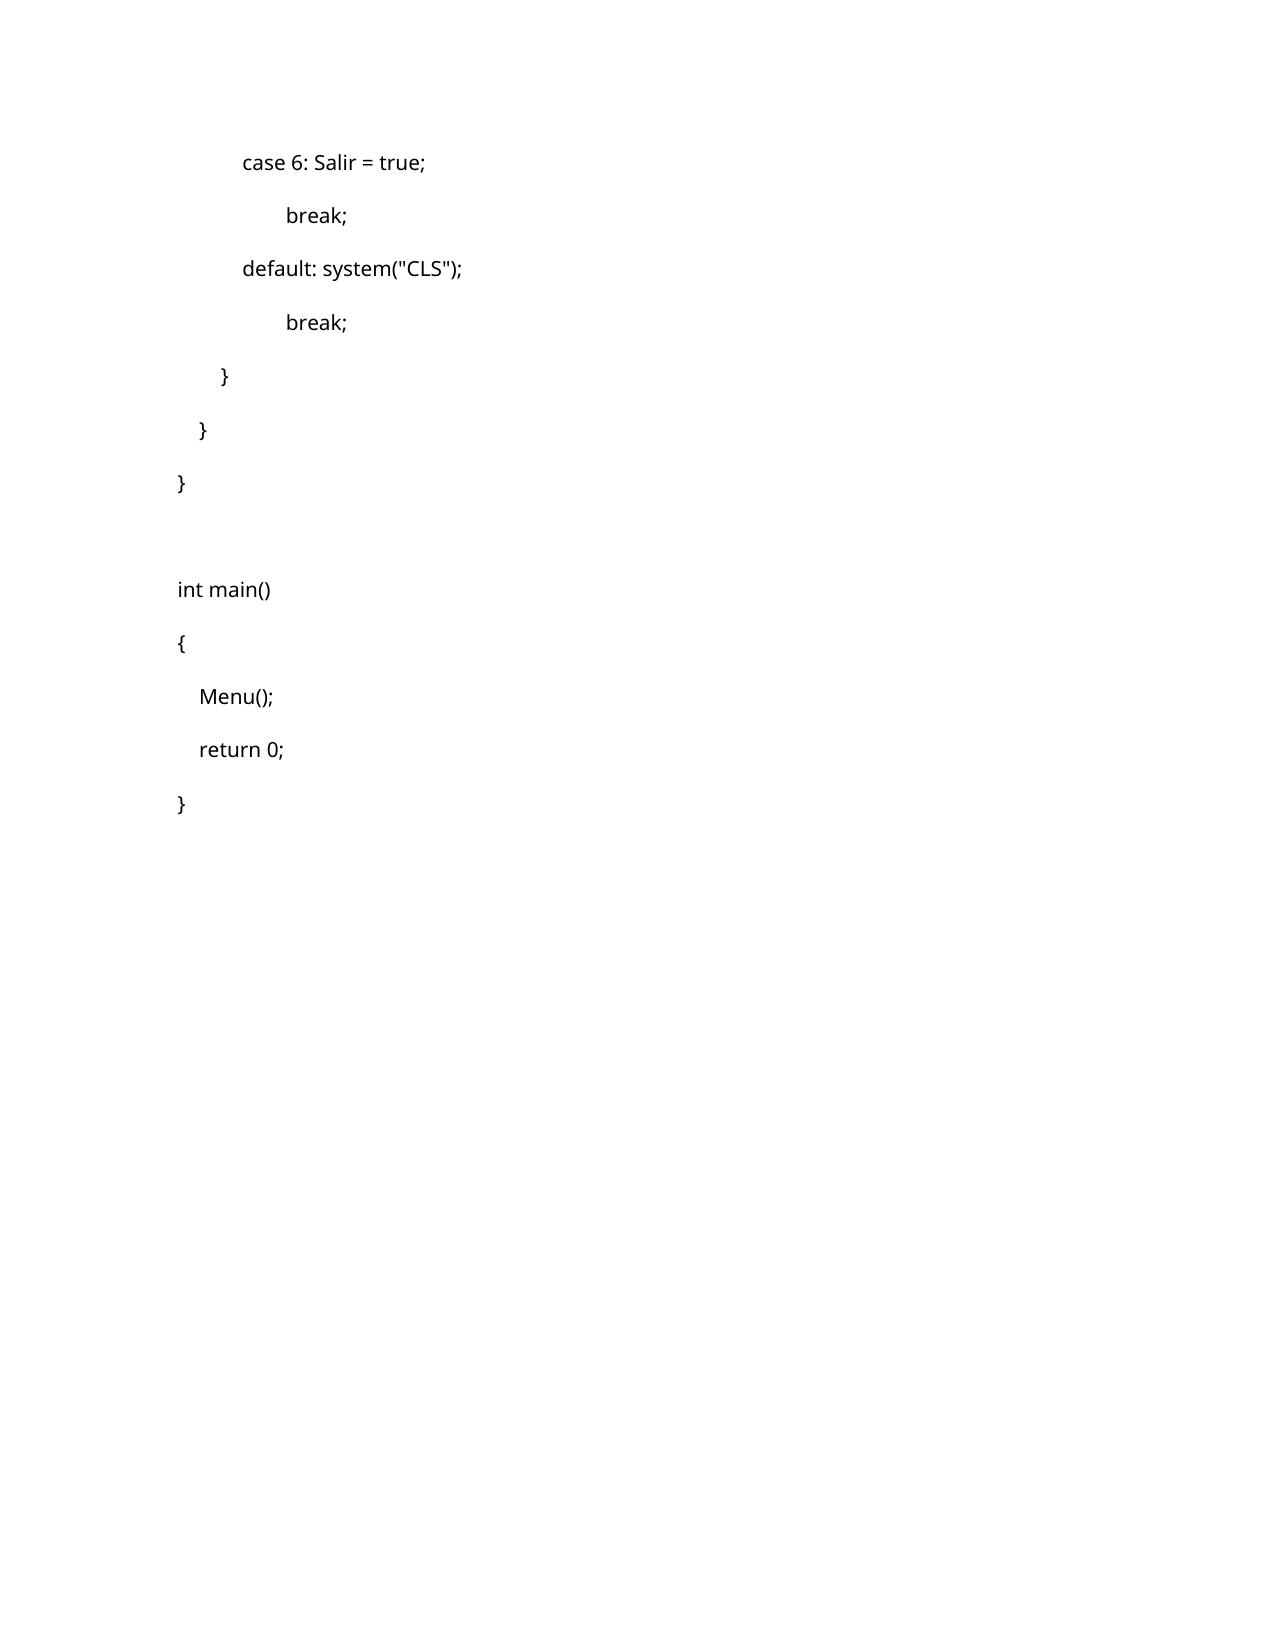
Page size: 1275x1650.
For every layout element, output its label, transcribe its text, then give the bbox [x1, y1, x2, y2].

text Menu(); [177, 682, 1098, 710]
text case 6: Salir = true; [177, 148, 1098, 176]
text int main() [177, 575, 1098, 603]
text break; [177, 201, 1098, 229]
text } [177, 415, 1098, 443]
text { [177, 628, 1098, 657]
text } [177, 361, 1098, 390]
text } [177, 789, 1098, 817]
text default: system("CLS"); [177, 254, 1098, 283]
text return 0; [177, 735, 1098, 764]
text break; [177, 308, 1098, 336]
text } [177, 468, 1098, 497]
